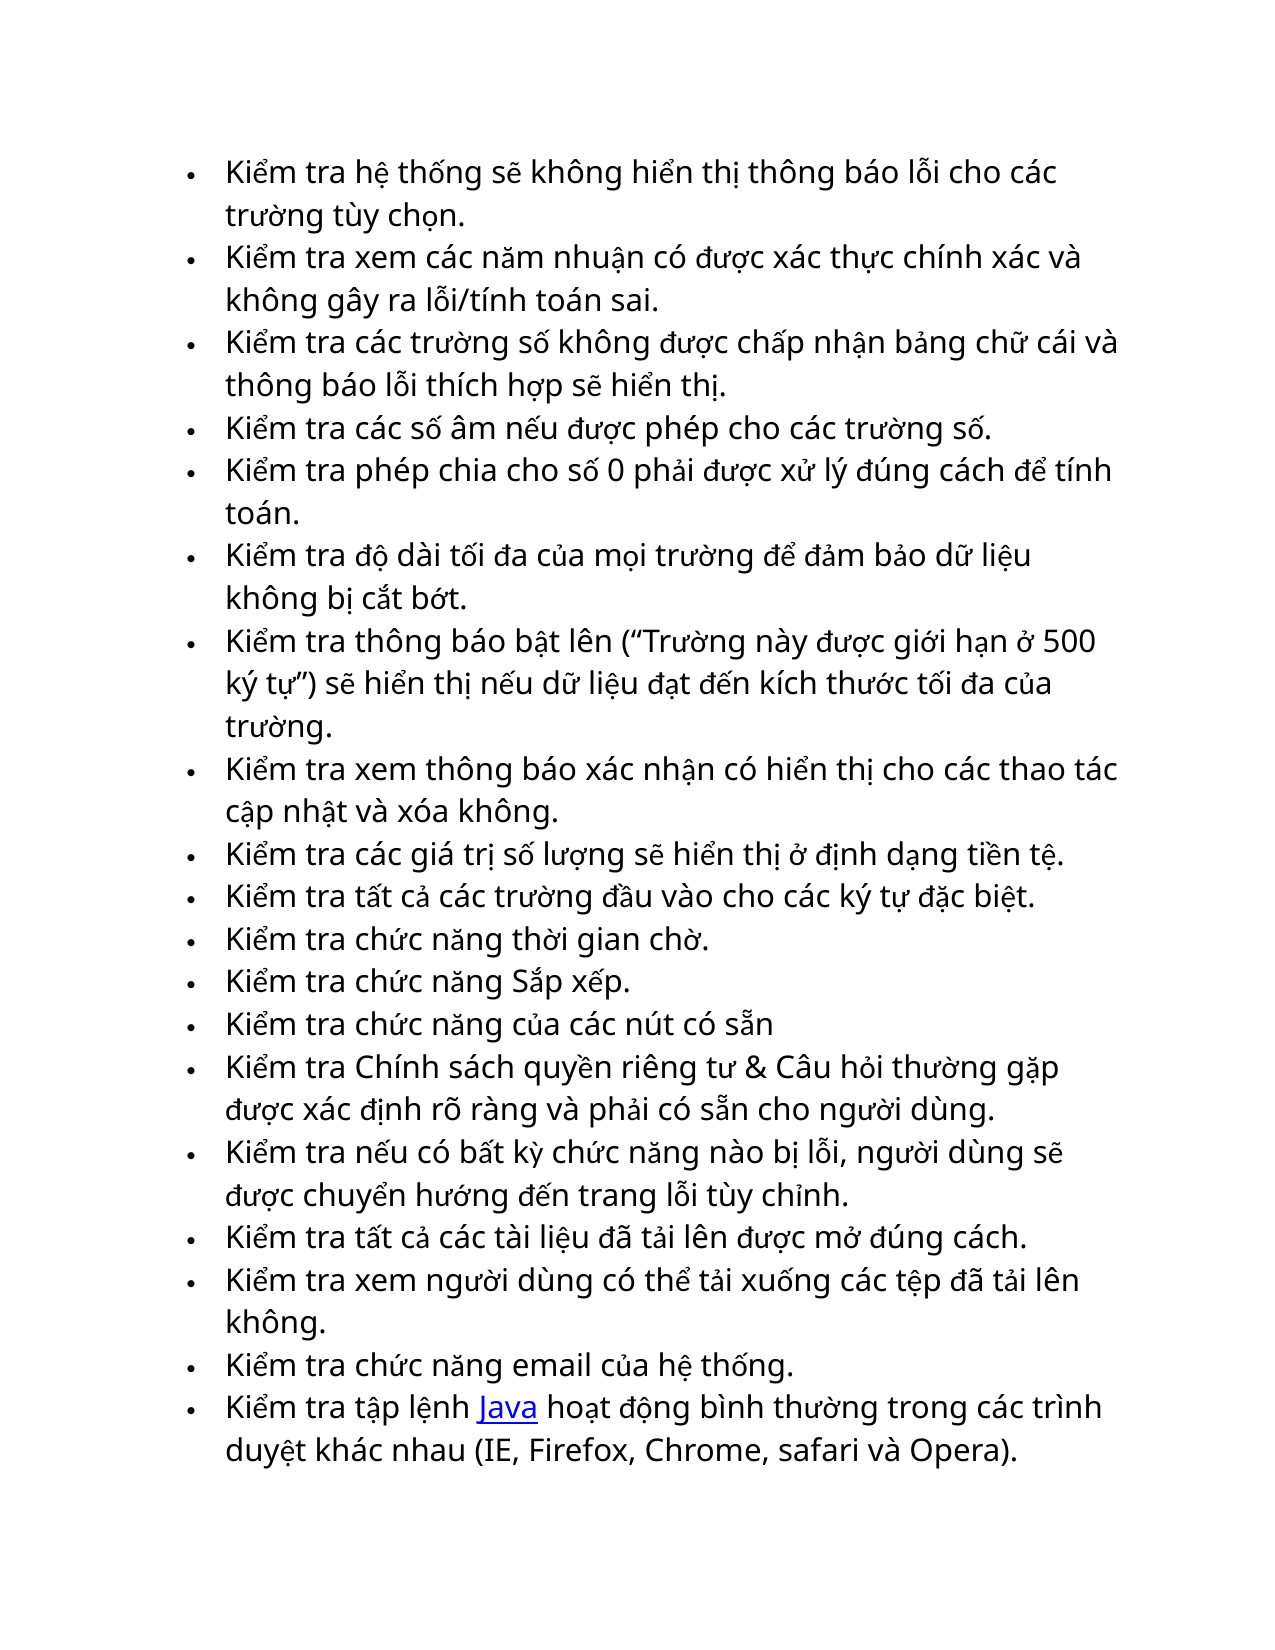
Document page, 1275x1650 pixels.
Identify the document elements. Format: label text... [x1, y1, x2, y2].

list Kiểm tra tất cả các tài liệu đã tải lên được mở đúng cách. [187, 1215, 1125, 1258]
list Kiểm tra chức năng của các nút có sẵn [187, 1002, 1125, 1045]
list Kiểm tra hệ thống sẽ không hiển thị thông báo lỗi cho các trường tùy chọn. [187, 150, 1125, 235]
list Kiểm tra xem các năm nhuận có được xác thực chính xác và không gây ra lỗi/tính toán sai. [187, 235, 1125, 320]
list Kiểm tra độ dài tối đa của mọi trường để đảm bảo dữ liệu không bị cắt bớt. [187, 533, 1125, 619]
list Kiểm tra xem người dùng có thể tải xuống các tệp đã tải lên không. [187, 1258, 1125, 1343]
list Kiểm tra tất cả các trường đầu vào cho các ký tự đặc biệt. [187, 874, 1125, 917]
list Kiểm tra tập lệnh Java hoạt động bình thường trong các trình duyệt khác nhau (IE, Firefox, Chrome, safari và Opera). [187, 1386, 1125, 1471]
list Kiểm tra các giá trị số lượng sẽ hiển thị ở định dạng tiền tệ. [187, 832, 1125, 874]
list Kiểm tra chức năng email của hệ thống. [187, 1343, 1125, 1386]
list Kiểm tra thông báo bật lên (“Trường này được giới hạn ở 500 ký tự”) sẽ hiển thị nếu dữ liệu đạt đến kích thước tối đa của trường. [187, 619, 1125, 746]
list Kiểm tra chức năng Sắp xếp. [187, 959, 1125, 1002]
list Kiểm tra các trường số không được chấp nhận bảng chữ cái và thông báo lỗi thích hợp sẽ hiển thị. [187, 320, 1125, 406]
list Kiểm tra chức năng thời gian chờ. [187, 917, 1125, 959]
list Kiểm tra các số âm nếu được phép cho các trường số. [187, 406, 1125, 448]
list Kiểm tra nếu có bất kỳ chức năng nào bị lỗi, người dùng sẽ được chuyển hướng đến trang lỗi tùy chỉnh. [187, 1130, 1125, 1215]
list Kiểm tra phép chia cho số 0 phải được xử lý đúng cách để tính toán. [187, 448, 1125, 533]
list Kiểm tra Chính sách quyền riêng tư & Câu hỏi thường gặp được xác định rõ ràng và phải có sẵn cho người dùng. [187, 1045, 1125, 1130]
list Kiểm tra xem thông báo xác nhận có hiển thị cho các thao tác cập nhật và xóa không. [187, 746, 1125, 832]
